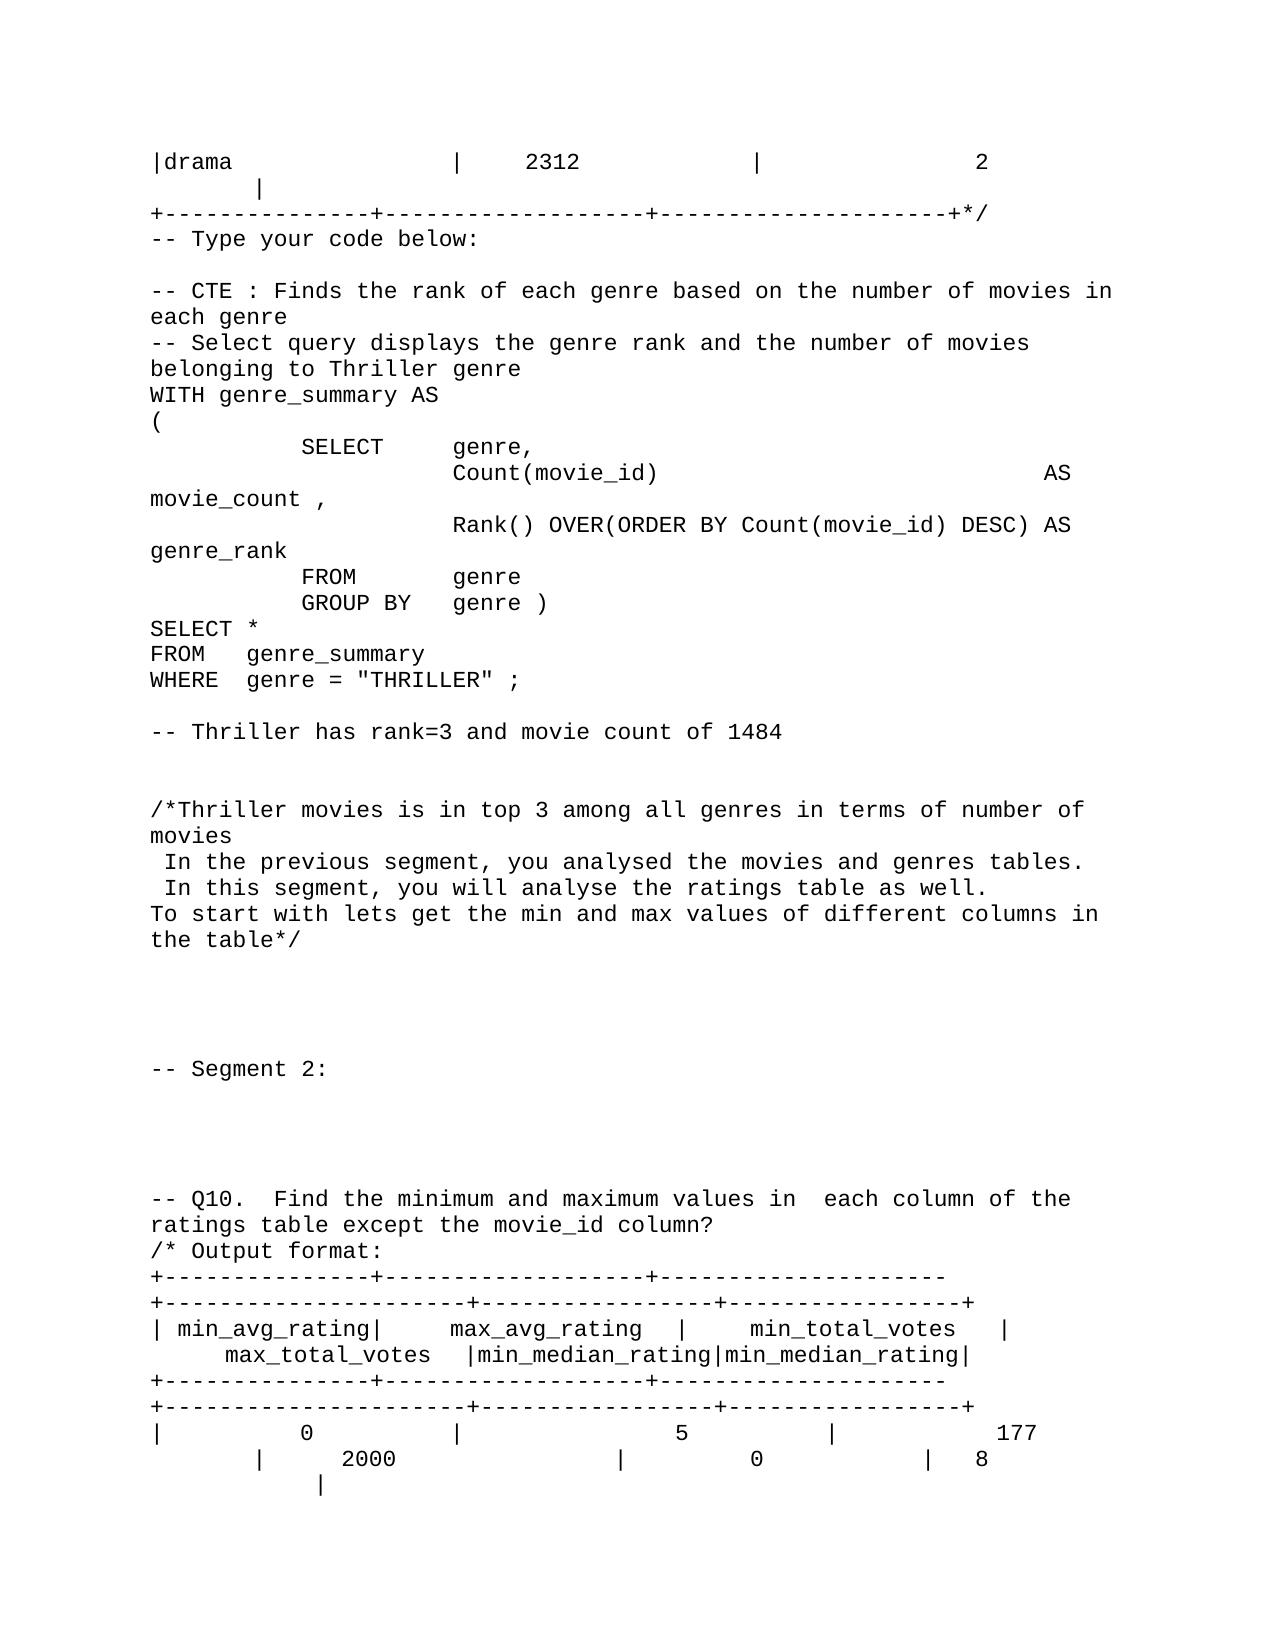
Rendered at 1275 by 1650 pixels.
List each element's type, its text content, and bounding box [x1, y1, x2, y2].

text +---------------+-------------------+---------------------+----------------------+-----------------+-----------------+ [150, 1265, 1125, 1317]
text FROM genre_summary [150, 643, 1125, 669]
text | min_avg_rating| max_avg_rating | min_total_votes | max_total_votes |min_median_rating|min_median_rating| [150, 1317, 1125, 1369]
text SELECT genre, [150, 435, 1125, 461]
text FROM genre [150, 565, 1125, 591]
text GROUP BY genre ) [150, 591, 1125, 617]
text | 0 | 5 | 177 | 2000 | 0 | 8 | [150, 1421, 1125, 1499]
text ( [150, 409, 1125, 435]
text /* Output format: [150, 1239, 1125, 1265]
text -- Select query displays the genre rank and the number of movies belonging to Thriller genre [150, 332, 1125, 383]
text |drama | 2312 | 2 | [150, 150, 1125, 202]
text -- Type your code below: [150, 228, 1125, 254]
text +---------------+-------------------+---------------------+----------------------+-----------------+-----------------+ [150, 1369, 1125, 1421]
text /*Thriller movies is in top 3 among all genres in terms of number of movies [150, 798, 1125, 850]
text WITH genre_summary AS [150, 383, 1125, 409]
text -- Segment 2: [150, 1058, 1125, 1084]
text To start with lets get the min and max values of different columns in the table*/ [150, 902, 1125, 954]
text Count(movie_id) AS movie_count , [150, 461, 1125, 513]
text -- CTE : Finds the rank of each genre based on the number of movies in each genre [150, 280, 1125, 332]
text In the previous segment, you analysed the movies and genres tables. [150, 850, 1125, 876]
text Rank() OVER(ORDER BY Count(movie_id) DESC) AS genre_rank [150, 513, 1125, 565]
text SELECT * [150, 617, 1125, 643]
text +---------------+-------------------+---------------------+*/ [150, 202, 1125, 228]
text In this segment, you will analyse the ratings table as well. [150, 876, 1125, 902]
text -- Thriller has rank=3 and movie count of 1484 [150, 721, 1125, 747]
text WHERE genre = "THRILLER" ; [150, 669, 1125, 695]
text -- Q10. Find the minimum and maximum values in each column of the ratings table except the movie_id column? [150, 1187, 1125, 1239]
